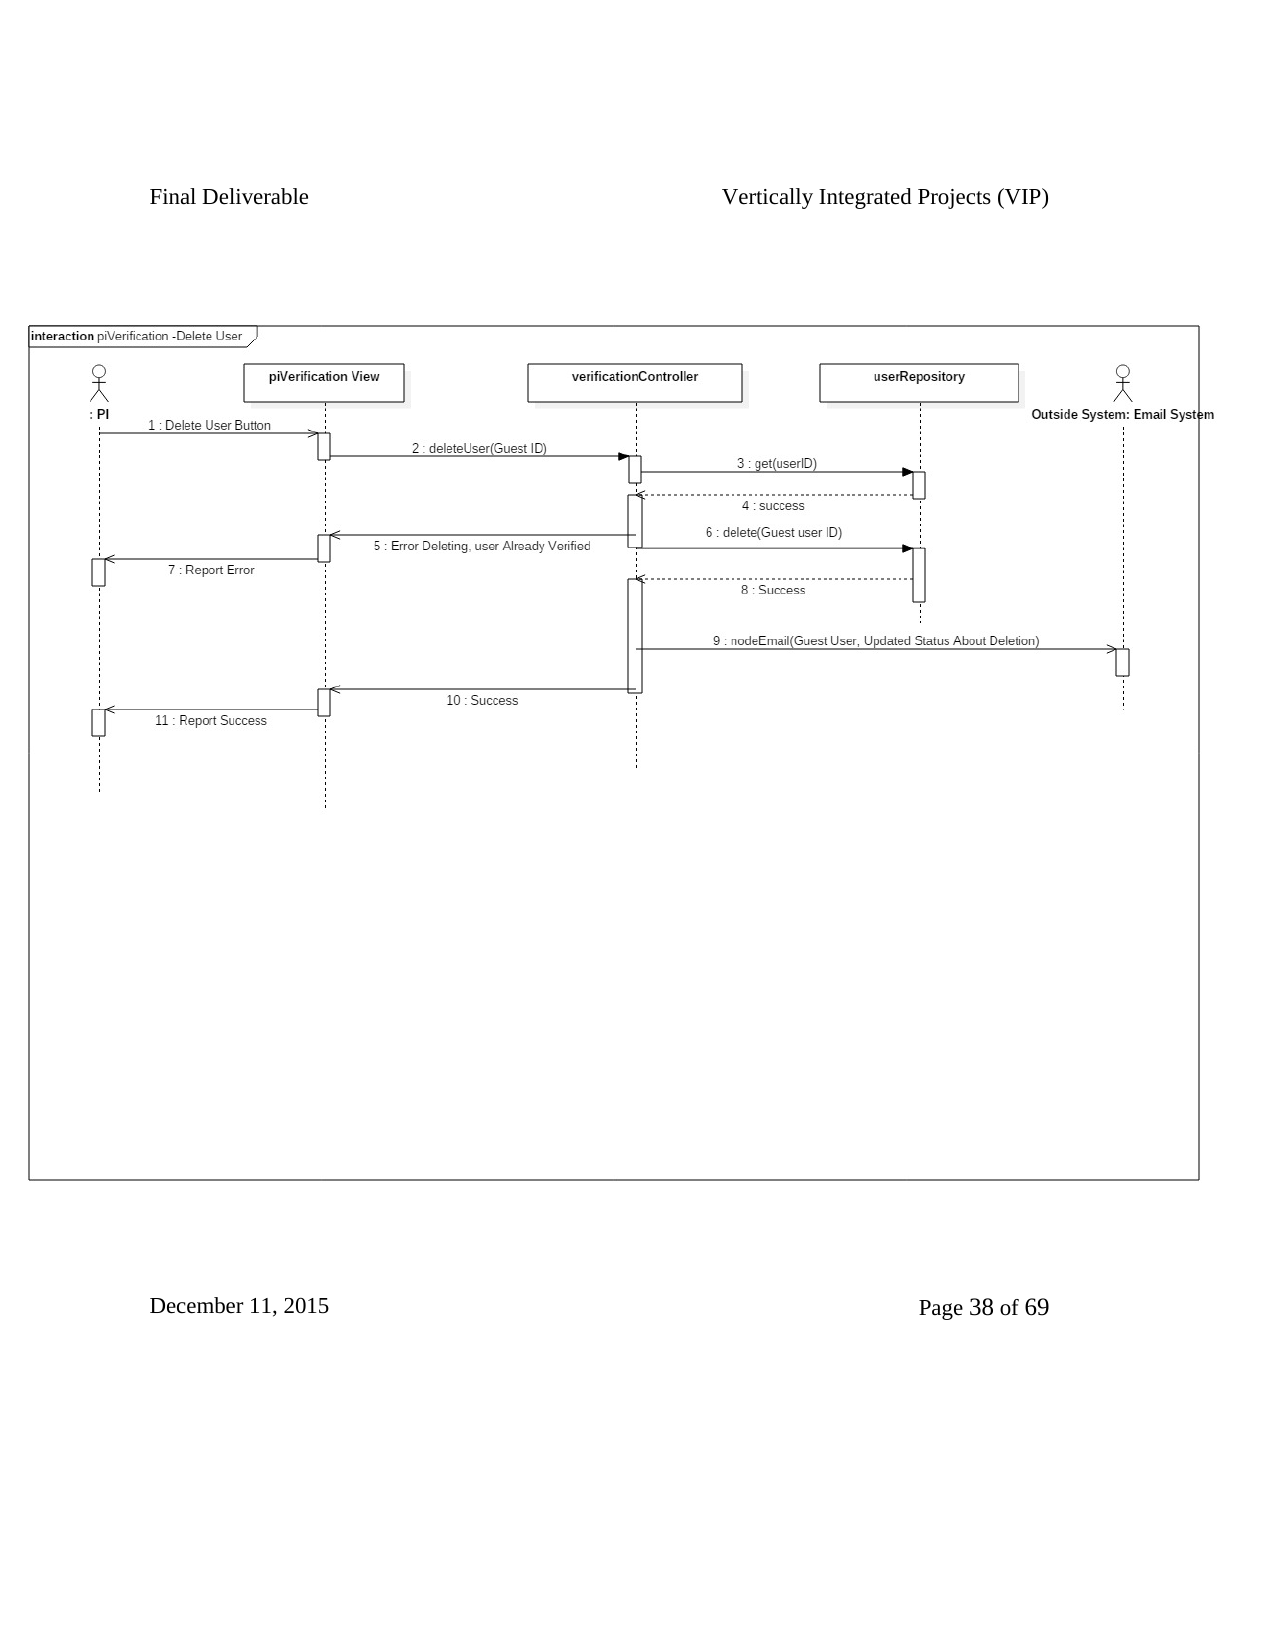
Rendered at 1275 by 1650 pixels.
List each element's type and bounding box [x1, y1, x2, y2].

picture [19, 316, 1256, 1218]
